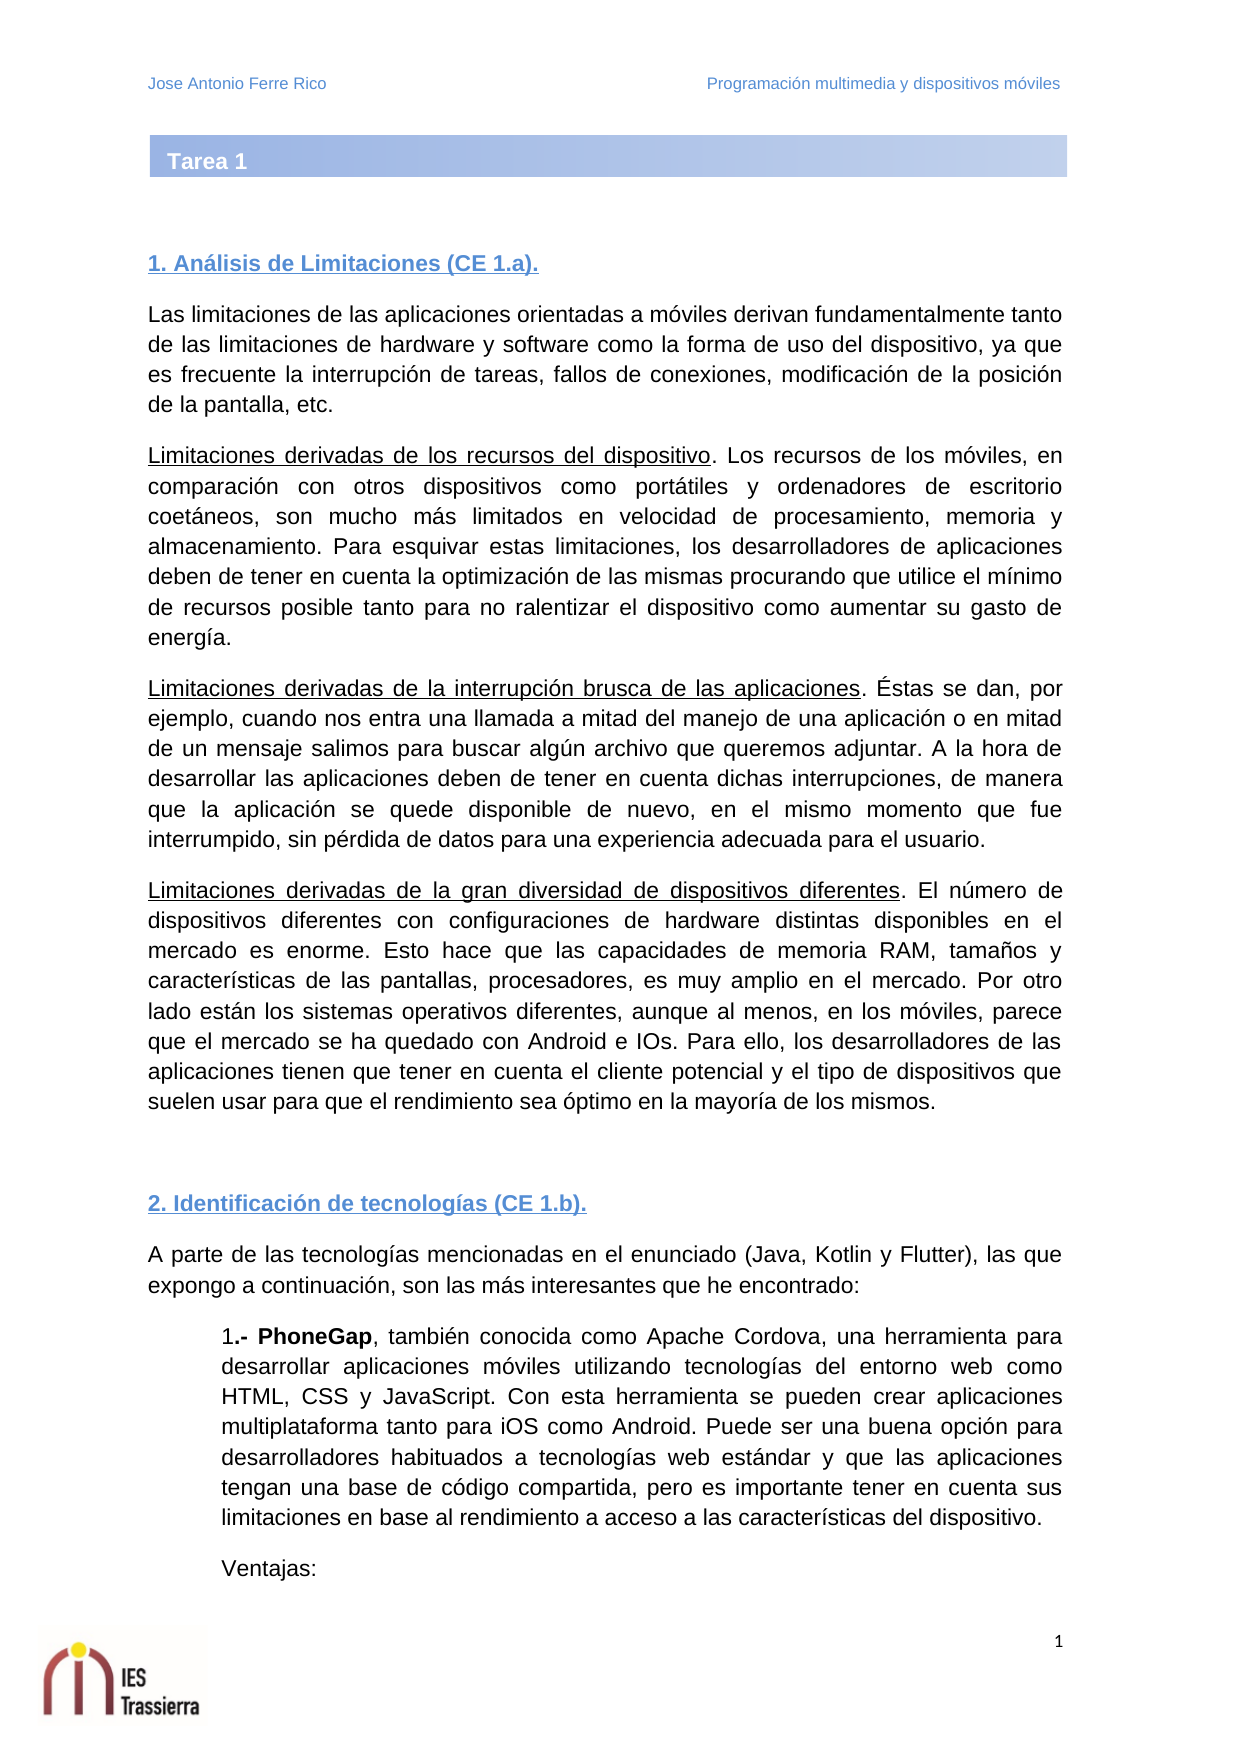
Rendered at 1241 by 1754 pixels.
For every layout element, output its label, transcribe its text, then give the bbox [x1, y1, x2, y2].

text Limitaciones derivadas de la interrupción brusca de las aplicaciones. Éstas se dan, por ejemplo, cuando nos entra una llamada a mitad del manejo de una aplicación o en mitad de un mensaje salimos para buscar algún archivo que queremos adjuntar. A la hora de desarrollar las aplicaciones deben de tener en cuenta dichas interrupciones, de manera que la aplicación se quede disponible de nuevo, en el mismo momento que fue interrumpido, sin pérdida de datos para una experiencia adecuada para el usuario. [148, 675, 1063, 852]
text Ventajas: [221, 1555, 1063, 1581]
text 1.- PhoneGap, también conocida como Apache Cordova, una herramienta para desarrollar aplicaciones móviles utilizando tecnologías del entorno web como HTML, CSS y JavaScript. Con esta herramienta se pueden crear aplicaciones multiplataforma tanto para iOS como Android. Puede ser una buena opción para desarrolladores habituados a tecnologías web estándar y que las aplicaciones tengan una base de código compartida, pero es importante tener en cuenta sus limitaciones en base al rendimiento a acceso a las características del dispositivo. [221, 1323, 1063, 1530]
text A parte de las tecnologías mencionadas en el enunciado (Java, Kotlin y Flutter), las que expongo a continuación, son las más interesantes que he encontrado: [148, 1241, 1063, 1298]
text 1. Análisis de Limitaciones (CE 1.a). [148, 250, 1063, 276]
text Tarea 1 [148, 148, 1063, 174]
text Limitaciones derivadas de la gran diversidad de dispositivos diferentes. El número de dispositivos diferentes con configuraciones de hardware distintas disponibles en el mercado es enorme. Esto hace que las capacidades de memoria RAM, tamaños y características de las pantallas, procesadores, es muy amplio en el mercado. Por otro lado están los sistemas operativos diferentes, aunque al menos, en los móviles, parece que el mercado se ha quedado con Android e IOs. Para ello, los desarrolladores de las aplicaciones tienen que tener en cuenta el cliente potencial y el tipo de dispositivos que suelen usar para que el rendimiento sea óptimo en la mayoría de los mismos. [148, 877, 1063, 1114]
text Las limitaciones de las aplicaciones orientadas a móviles derivan fundamentalmente tanto de las limitaciones de hardware y software como la forma de uso del dispositivo, ya que es frecuente la interrupción de tareas, fallos de conexiones, modificación de la posición de la pantalla, etc. [148, 301, 1063, 418]
picture [37, 1625, 208, 1726]
text 2. Identificación de tecnologías (CE 1.b). [148, 1190, 1063, 1217]
text Limitaciones derivadas de los recursos del dispositivo. Los recursos de los móviles, en comparación con otros dispositivos como portátiles y ordenadores de escritorio coetáneos, son mucho más limitados en velocidad de procesamiento, memoria y almacenamiento. Para esquivar estas limitaciones, los desarrolladores de aplicaciones deben de tener en cuenta la optimización de las mismas procurando que utilice el mínimo de recursos posible tanto para no ralentizar el dispositivo como aumentar su gasto de energía. [148, 442, 1063, 650]
